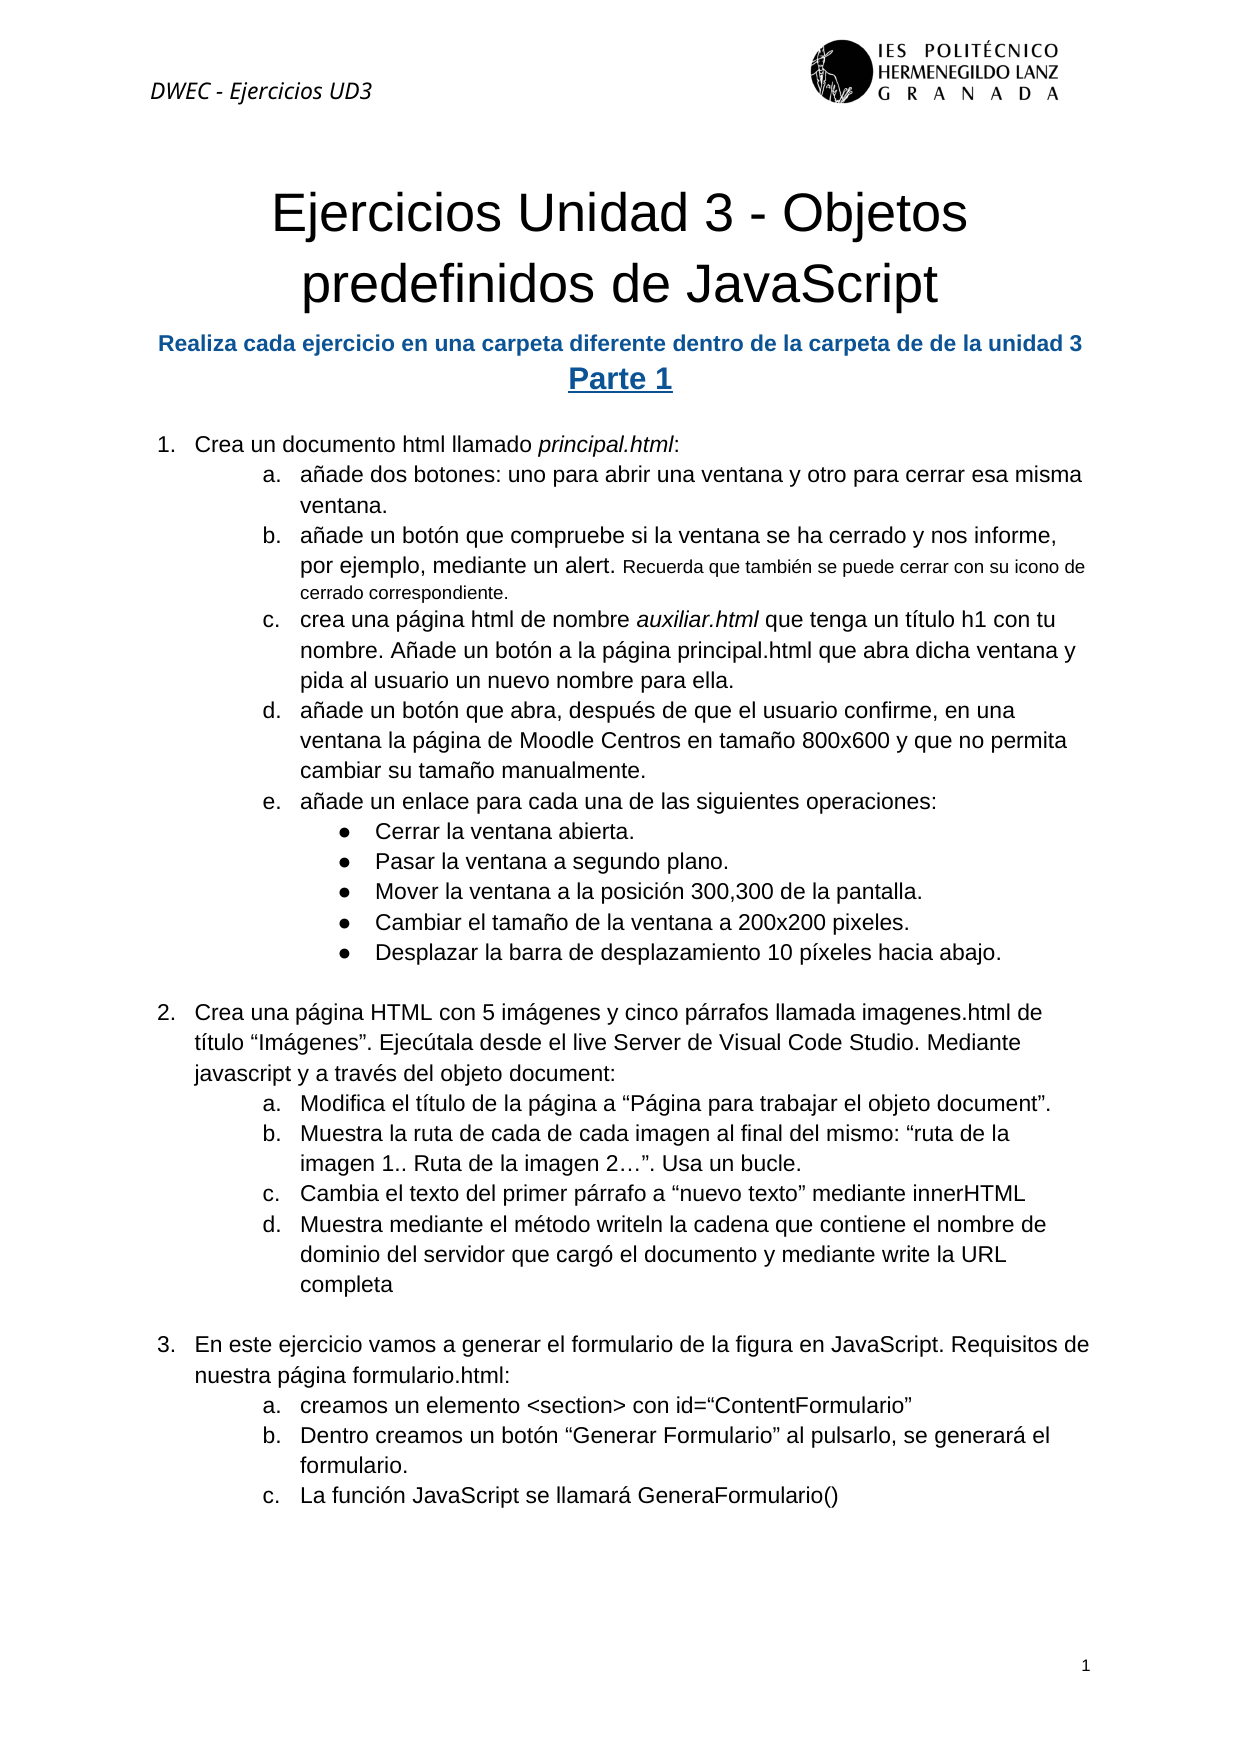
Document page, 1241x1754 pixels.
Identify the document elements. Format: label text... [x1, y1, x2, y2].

list Cambiar el tamaño de la ventana a 200x200 pixeles. [337, 908, 1090, 935]
list Crea una página HTML con 5 imágenes y cinco párrafos llamada imagenes.html de título “Imágenes”. Ejecútala desde el live Server de Visual Code Studio. Mediante javascript y a través del objeto document: [157, 999, 1090, 1086]
list Crea un documento html llamado principal.html: [157, 431, 1090, 458]
title Ejercicios Unidad 3 - Objetos predefinidos de JavaScript [150, 180, 1090, 314]
list Muestra la ruta de cada de cada imagen al final del mismo: “ruta de la imagen 1.. Ruta de la imagen 2…”. Usa un bucle. [262, 1120, 1090, 1177]
list La función JavaScript se llamará GeneraFormulario() [262, 1482, 1090, 1509]
list Muestra mediante el método writeln la cadena que contiene el nombre de dominio del servidor que cargó el documento y mediante write la URL completa [262, 1211, 1090, 1297]
list crea una página html de nombre auxiliar.html que tenga un título h1 con tu nombre. Añade un botón a la página principal.html que abra dicha ventana y pida al usuario un nuevo nombre para ella. [262, 606, 1090, 693]
list Pasar la ventana a segundo plano. [337, 848, 1090, 874]
picture [803, 39, 1064, 105]
text Realiza cada ejercicio en una carpeta diferente dentro de la carpeta de de la unidad 3 [150, 329, 1090, 356]
list añade dos botones: uno para abrir una ventana y otro para cerrar esa misma ventana. [262, 461, 1090, 518]
list En este ejercicio vamos a generar el formulario de la figura en JavaScript. Requisitos de nuestra página formulario.html: [157, 1331, 1090, 1388]
list Cerrar la ventana abierta. [337, 818, 1090, 844]
list Mover la ventana a la posición 300,300 de la pantalla. [337, 878, 1090, 905]
list Modifica el título de la página a “Página para trabajar el objeto document”. [262, 1090, 1090, 1116]
list Cambia el texto del primer párrafo a “nuevo texto” mediante innerHTML [262, 1180, 1090, 1207]
text Parte 1 [150, 360, 1090, 396]
list Desplazar la barra de desplazamiento 10 píxeles hacia abajo. [337, 939, 1090, 965]
list añade un enlace para cada una de las siguientes operaciones: [262, 788, 1090, 814]
list creamos un elemento <section> con id=“ContentFormulario” [262, 1392, 1090, 1418]
list Dentro creamos un botón “Generar Formulario” al pulsarlo, se generará el formulario. [262, 1422, 1090, 1479]
list añade un botón que compruebe si la ventana se ha cerrado y nos informe, por ejemplo, mediante un alert. Recuerda que también se puede cerrar con su icono de cerrado correspondiente. [262, 522, 1090, 603]
list añade un botón que abra, después de que el usuario confirme, en una ventana la página de Moodle Centros en tamaño 800x600 y que no permita cambiar su tamaño manualmente. [262, 697, 1090, 784]
